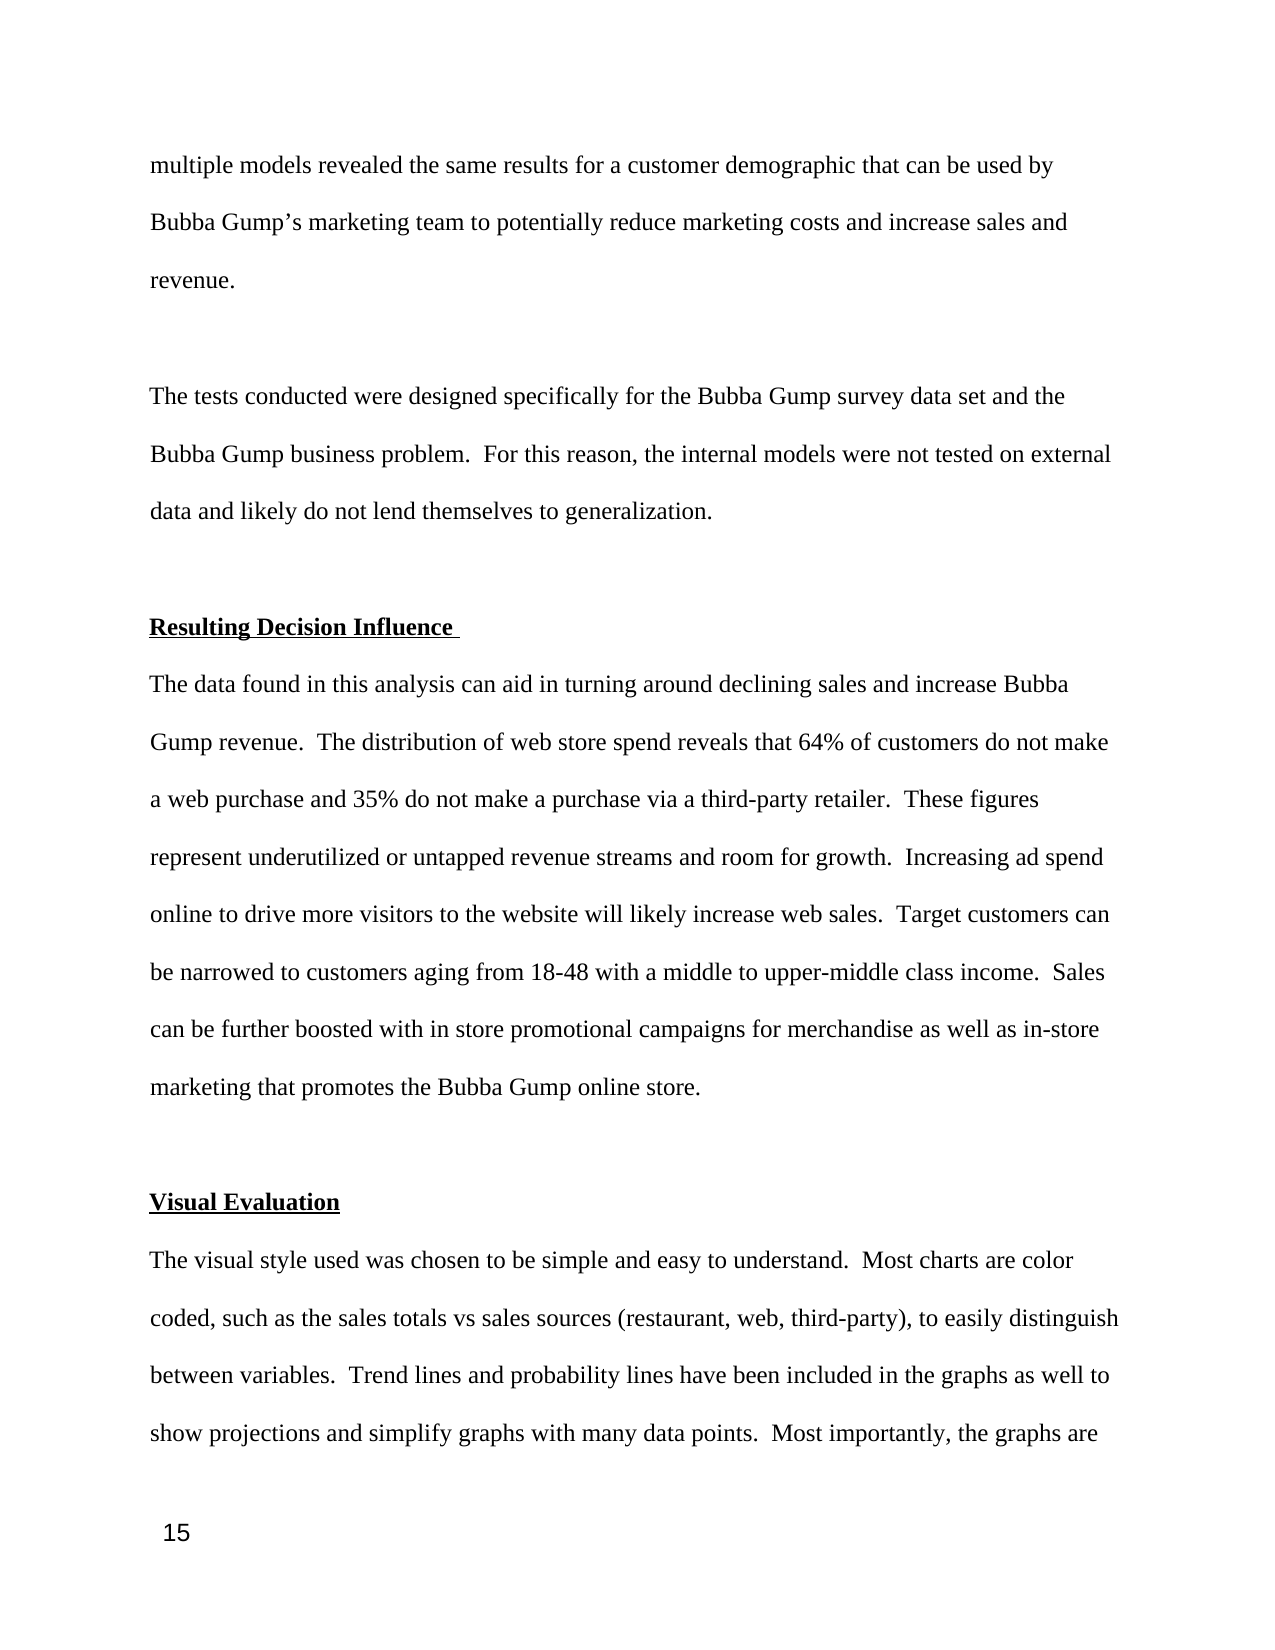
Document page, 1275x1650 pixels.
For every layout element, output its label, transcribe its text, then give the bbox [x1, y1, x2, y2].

subtitle Resulting Decision Influence [149, 612, 1014, 641]
text Visual Evaluation [149, 1187, 1125, 1216]
text The data found in this analysis can aid in turning around declining sales and increase Bubba Gump revenue. The distribution of web store spend reveals that 64% of customers do not make a web purchase and 35% do not make a purchase via a third-party retailer. These figures represent underutilized or untapped revenue streams and room for growth. Increasing ad spend online to drive more visitors to the website will likely increase web sales. Target customers can be narrowed to customers aging from 18-48 with a middle to upper-middle class income. Sales can be further boosted with in store promotional campaigns for merchandise as well as in-store marketing that promotes the Bubba Gump online store. [149, 669, 1125, 1101]
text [149, 1246, 1125, 1447]
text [149, 150, 1125, 294]
text The tests conducted were designed specifically for the Bubba Gump survey data set and the Bubba Gump business problem. For this reason, the internal models were not tested on external data and likely do not lend themselves to generalization. [149, 381, 1125, 525]
